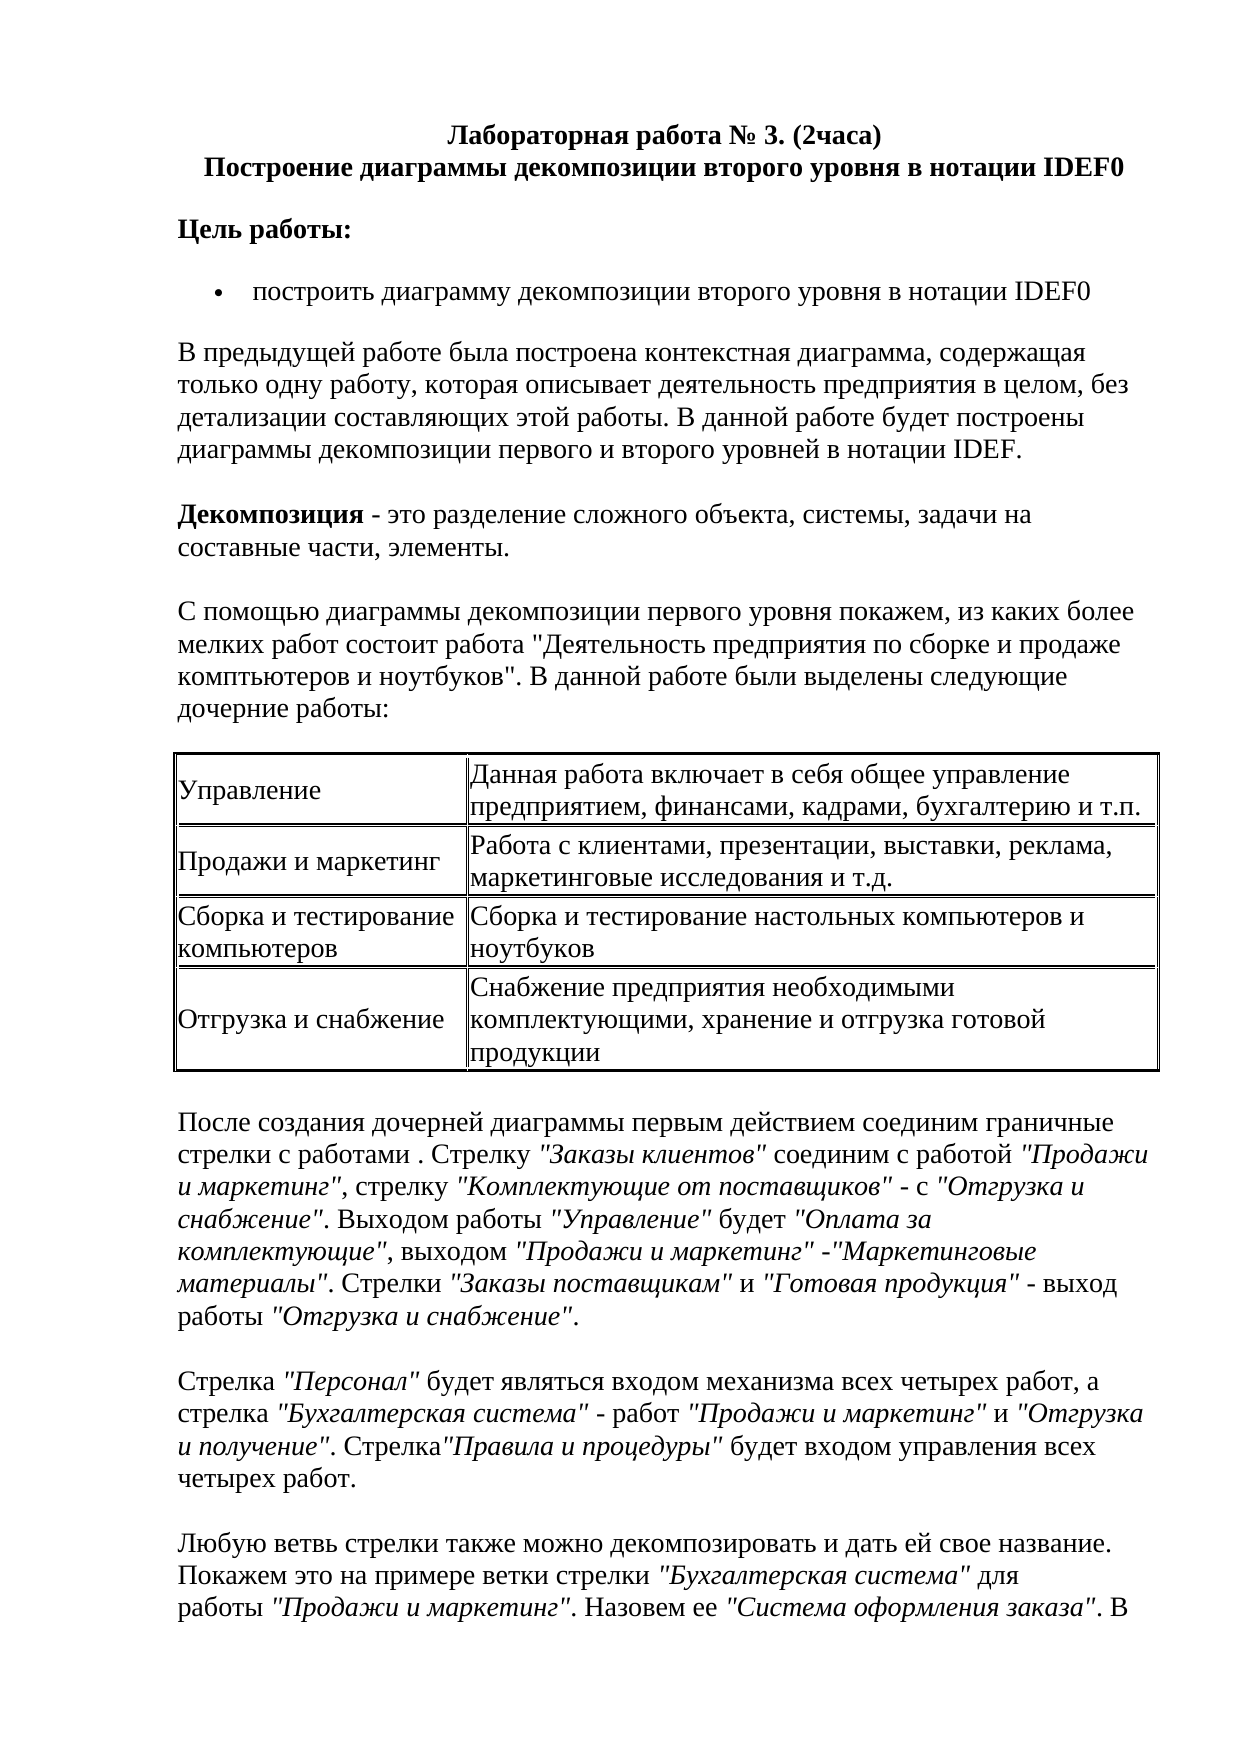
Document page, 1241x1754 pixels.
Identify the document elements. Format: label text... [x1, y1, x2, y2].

table_cell Снабжение предприятия необходимыми комплектующими, хранение и отгрузка готовой продукции [468, 965, 1157, 1069]
table_cell Сборка и тестирование компьютеров [177, 894, 466, 965]
table_cell Продажи и маркетинг [177, 823, 466, 894]
list построить диаграмму декомпозиции второго уровня в нотации IDEF0 [215, 274, 1152, 306]
table_cell Сборка и тестирование настольных компьютеров и ноутбуков [469, 894, 1157, 965]
table_header Управление [177, 755, 468, 823]
text В предыдущей работе была построена контекстная диаграмма, содержащая только одну работу, которая описывает деятельность предприятия в целом, без детализации составляющих этой работы. В данной работе будет построены диаграммы декомпозиции первого и второго уровней в нотации IDEF. Декомпозиция - это разделение сложного объекта, системы, задачи на составные части, элементы. С помощью диаграммы декомпозиции первого уровня покажем, из каких более мелких работ состоит работа "Деятельность предприятия по сборке и продаже комптьютеров и ноутбуков". В данной работе были выделены следующие дочерние работы: [177, 335, 1152, 752]
text Лабораторная работа № 3. (2часа) Построение диаграммы декомпозиции второго уровня в нотации IDEF0 [177, 118, 1152, 183]
table_cell Отгрузка и снабжение [177, 965, 468, 1069]
text Цель работы: [177, 212, 1152, 244]
table_header Данная работа включает в себя общее управление предприятием, финансами, кадрами, бухгалтерию и т.п. [468, 755, 1157, 823]
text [177, 1072, 1152, 1623]
table_cell Работа с клиентами, презентации, выставки, реклама, маркетинговые исследования и т.д. [469, 823, 1157, 894]
